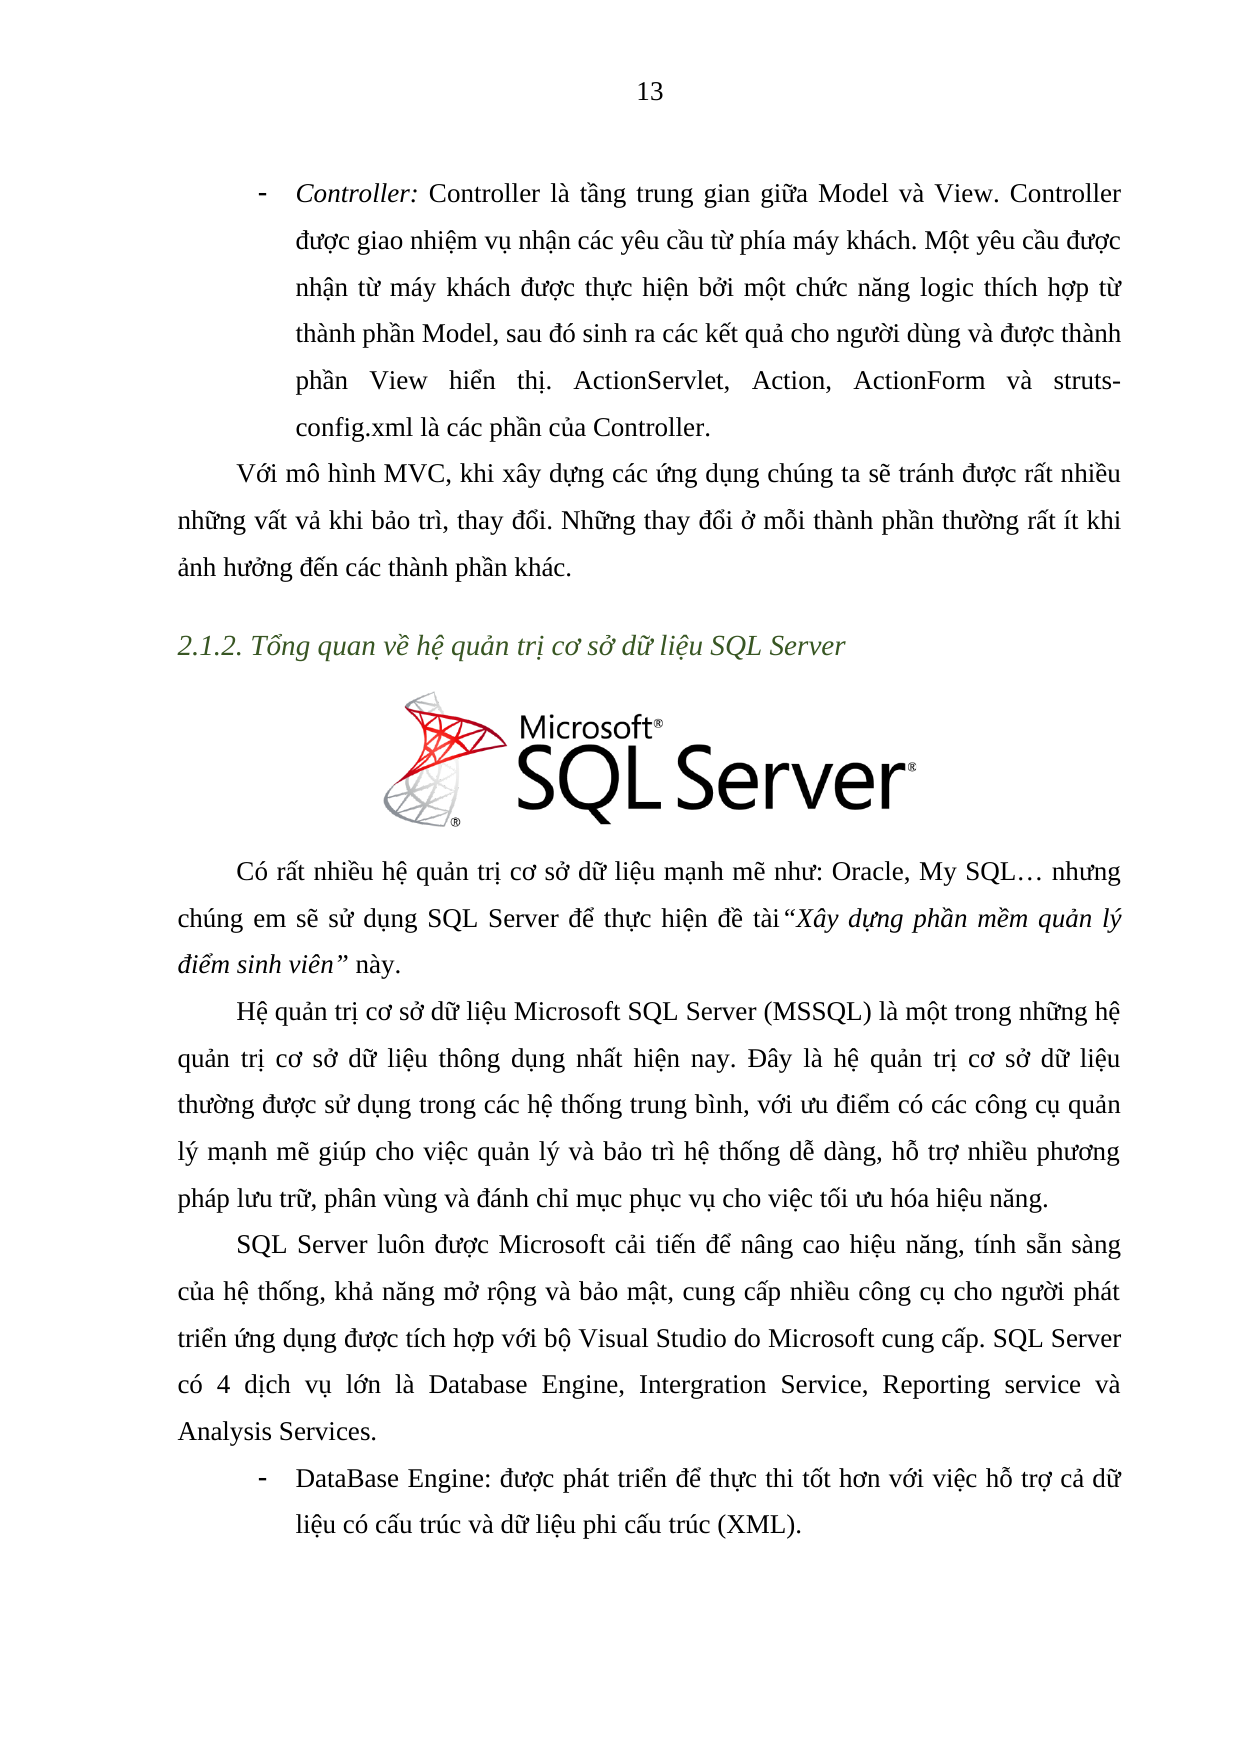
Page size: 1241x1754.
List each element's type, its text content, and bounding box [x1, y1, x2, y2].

subtitle 2.1.2. Tổng quan về hệ quản trị cơ sở dữ liệu SQL Server [177, 628, 1122, 662]
picture [383, 691, 917, 827]
text Với mô hình MVC, khi xây dựng các ứng dụng chúng ta sẽ tránh được rất nhiều những vất vả khi bảo trì, thay đổi. Những thay đổi ở mỗi thành phần thường rất ít khi ảnh hưởng đến các thành phần khác. [177, 457, 1122, 582]
list DataBase Engine: được phát triển để thực thi tốt hơn với việc hỗ trợ cả dữ liệu có cấu trúc và dữ liệu phi cấu trúc (XML). [258, 1462, 1122, 1539]
text Có rất nhiều hệ quản trị cơ sở dữ liệu mạnh mẽ như: Oracle, My SQL… nhưng chúng em sẽ sử dụng SQL Server để thực hiện đề tài“Xây dựng phần mềm quản lý điểm sinh viên” này. [177, 855, 1122, 979]
text SQL Server luôn được Microsoft cải tiến để nâng cao hiệu năng, tính sẵn sàng của hệ thống, khả năng mở rộng và bảo mật, cung cấp nhiều công cụ cho người phát triển ứng dụng được tích hợp với bộ Visual Studio do Microsoft cung cấp. SQL Server có 4 dịch vụ lớn là Database Engine, Intergration Service, Reporting service và Analysis Services. [177, 1228, 1122, 1446]
text Hệ quản trị cơ sở dữ liệu Microsoft SQL Server (MSSQL) là một trong những hệ quản trị cơ sở dữ liệu thông dụng nhất hiện nay. Đây là hệ quản trị cơ sở dữ liệu thường được sử dụng trong các hệ thống trung bình, với ưu điểm có các công cụ quản lý mạnh mẽ giúp cho việc quản lý và bảo trì hệ thống dễ dàng, hỗ trợ nhiều phương pháp lưu trữ, phân vùng và đánh chỉ mục phục vụ cho việc tối ưu hóa hiệu năng. [177, 995, 1122, 1213]
list Controller: Controller là tầng trung gian giữa Model và View. Controller được giao nhiệm vụ nhận các yêu cầu từ phía máy khách. Một yêu cầu được nhận từ máy khách được thực hiện bởi một chức năng logic thích hợp từ thành phần Model, sau đó sinh ra các kết quả cho người dùng và được thành phần View hiển thị. ActionServlet, Action, ActionForm và struts-config.xml là các phần của Controller. [258, 177, 1122, 442]
